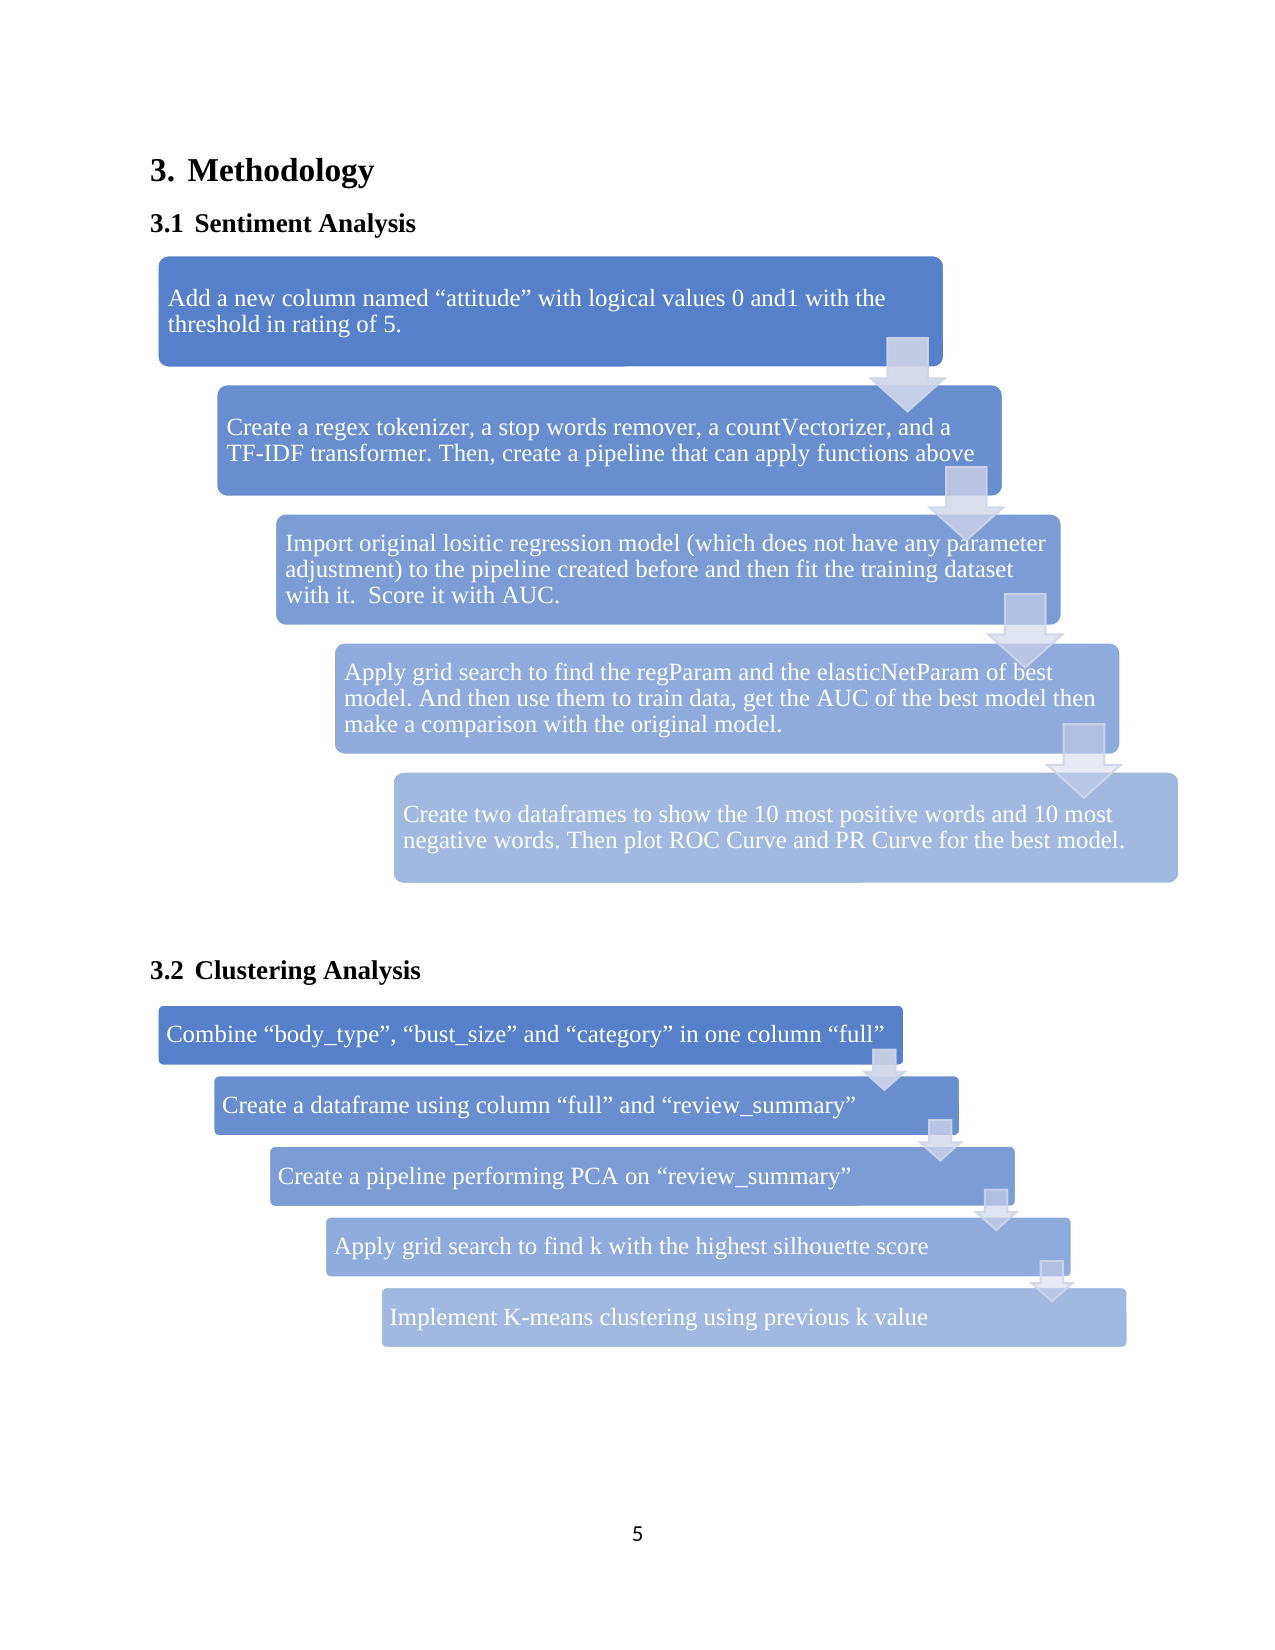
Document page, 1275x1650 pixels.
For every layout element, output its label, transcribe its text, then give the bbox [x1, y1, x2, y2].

subtitle Sentiment Analysis [150, 207, 1125, 239]
subtitle Clustering Analysis [150, 954, 1125, 985]
subtitle Methodology [150, 150, 1125, 188]
